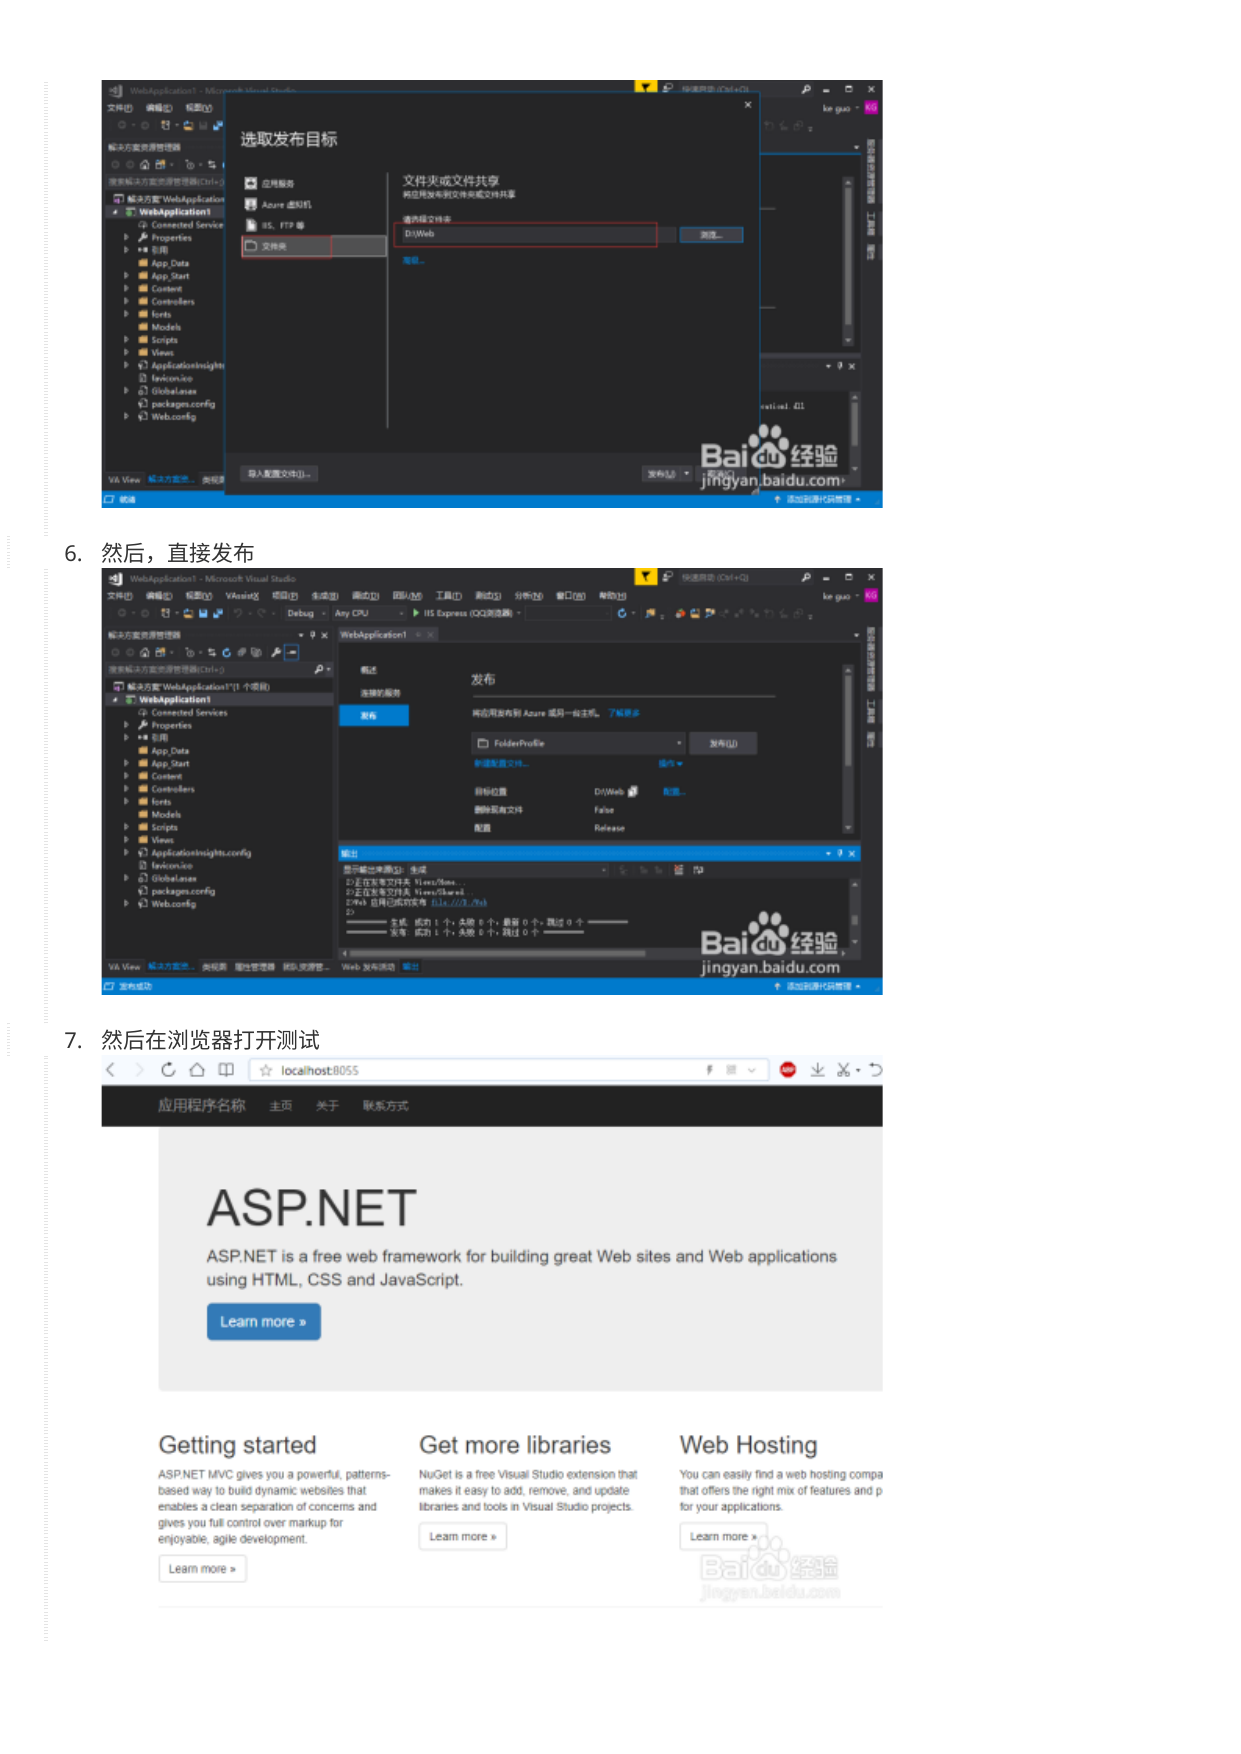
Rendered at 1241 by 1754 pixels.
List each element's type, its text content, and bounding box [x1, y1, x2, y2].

picture [101, 1055, 883, 1619]
picture [101, 568, 883, 995]
picture [101, 80, 883, 508]
list 然后，直接发布 [7, 536, 1165, 568]
list 然后在浏览器打开测试 [7, 1023, 1165, 1056]
